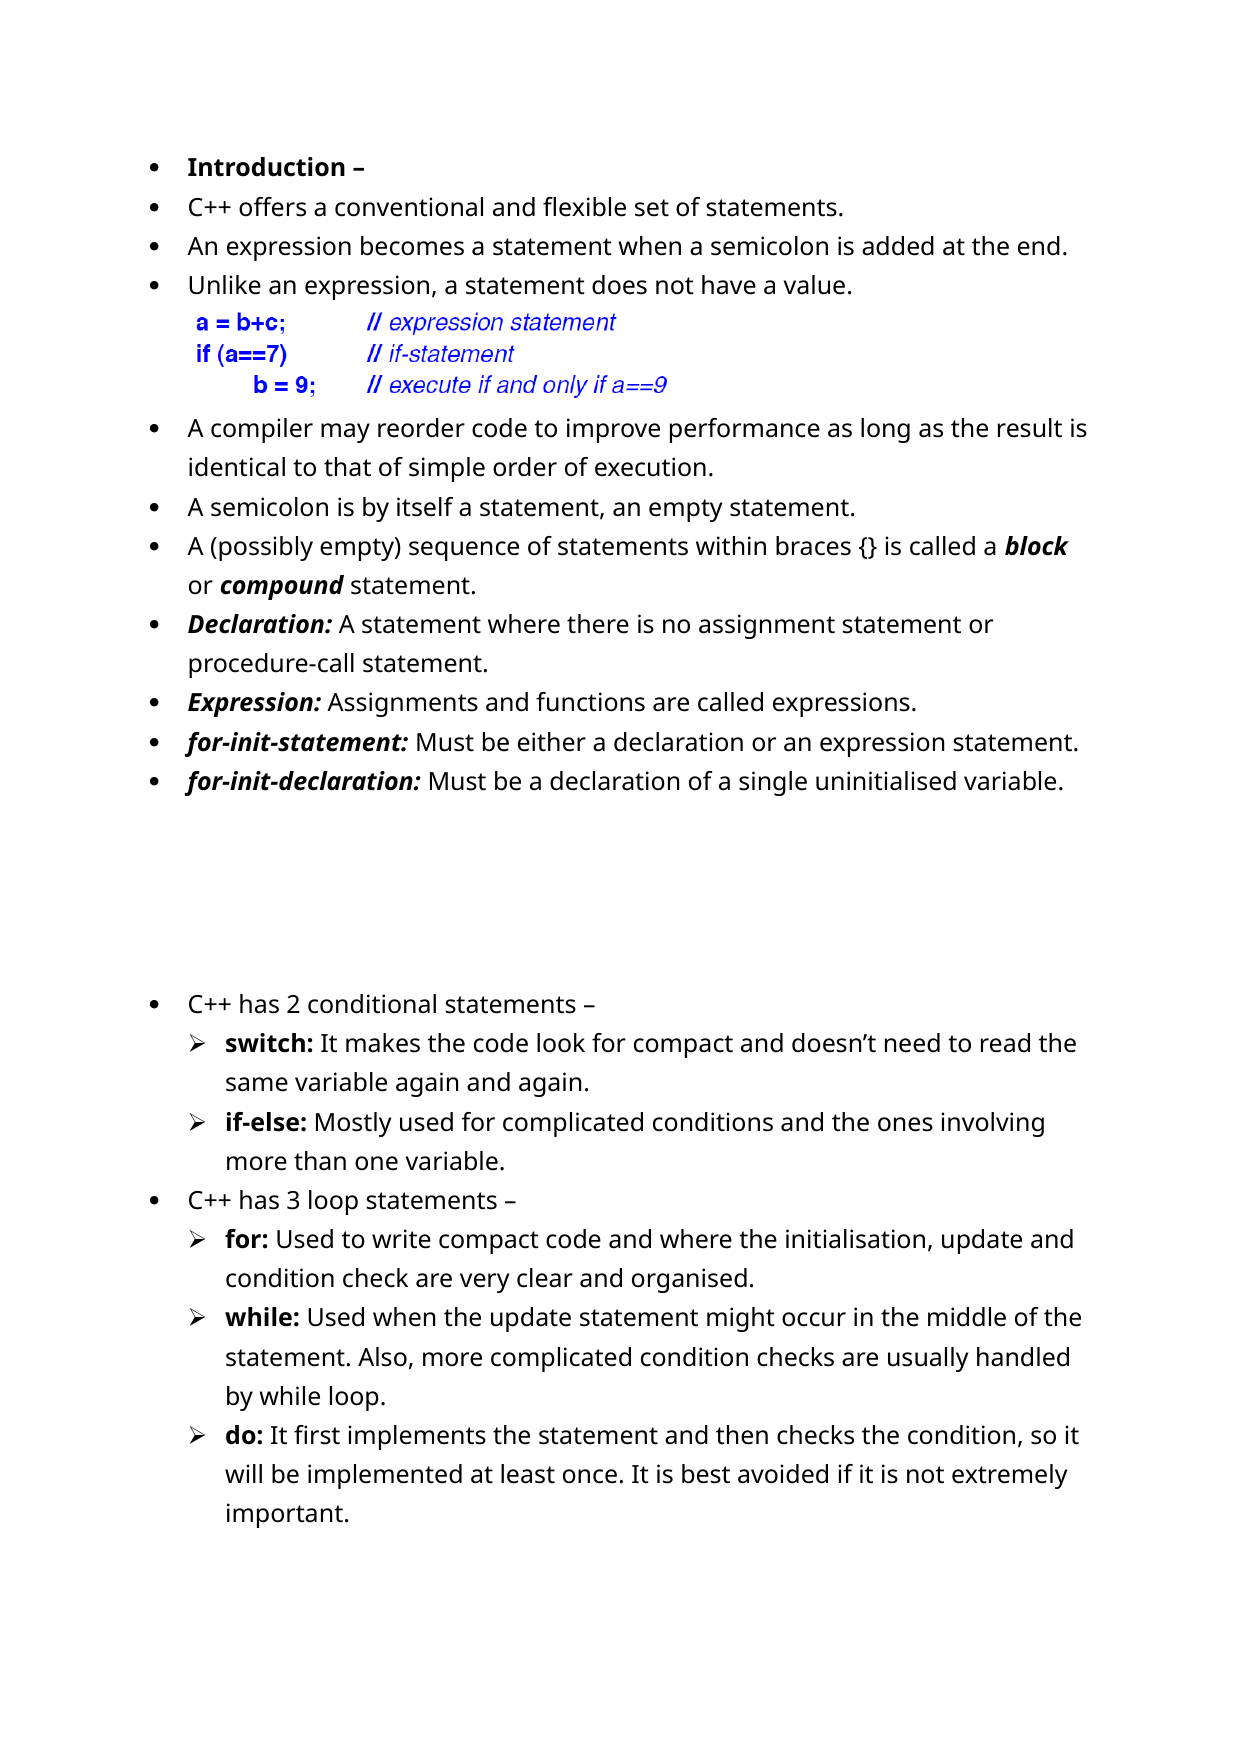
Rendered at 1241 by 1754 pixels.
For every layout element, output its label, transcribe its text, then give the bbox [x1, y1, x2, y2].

list An expression becomes a statement when a semicolon is added at the end. [150, 228, 1090, 262]
list switch: It makes the code look for compact and doesn’t need to read the same variable again and again. [187, 1026, 1090, 1099]
list A semicolon is by itself a statement, an empty statement. [150, 489, 1090, 523]
list A compiler may reorder code to improve performance as long as the result is identical to that of simple order of execution. [150, 411, 1090, 484]
list Unlike an expression, a statement does not have a value. [150, 267, 1090, 302]
list for-init-statement: Must be either a declaration or an expression statement. [150, 724, 1090, 758]
list for: Used to write compact code and where the initialisation, update and condition check are very clear and organised. [187, 1222, 1090, 1295]
list C++ offers a conventional and flexible set of statements. [150, 189, 1090, 223]
list if-else: Mostly used for complicated conditions and the ones involving more than one variable. [187, 1104, 1090, 1177]
list Declaration: A statement where there is no assignment statement or procedure-call statement. [150, 607, 1090, 680]
picture [187, 306, 674, 406]
list Expression: Assignments and functions are called expressions. [150, 685, 1090, 719]
list C++ has 3 loop statements – [150, 1182, 1090, 1217]
list while: Used when the update statement might occur in the middle of the statement. Also, more complicated condition checks are usually handled by while loop. [187, 1300, 1090, 1412]
list Introduction – [150, 150, 1090, 184]
list C++ has 2 conditional statements – [150, 987, 1090, 1021]
list for-init-declaration: Must be a declaration of a single uninitialised variable. [150, 763, 1090, 797]
list do: It first implements the statement and then checks the condition, so it will be implemented at least once. It is best avoided if it is not extremely important. [187, 1417, 1090, 1530]
list A (possibly empty) sequence of statements within braces {} is called a block or compound statement. [150, 528, 1090, 602]
